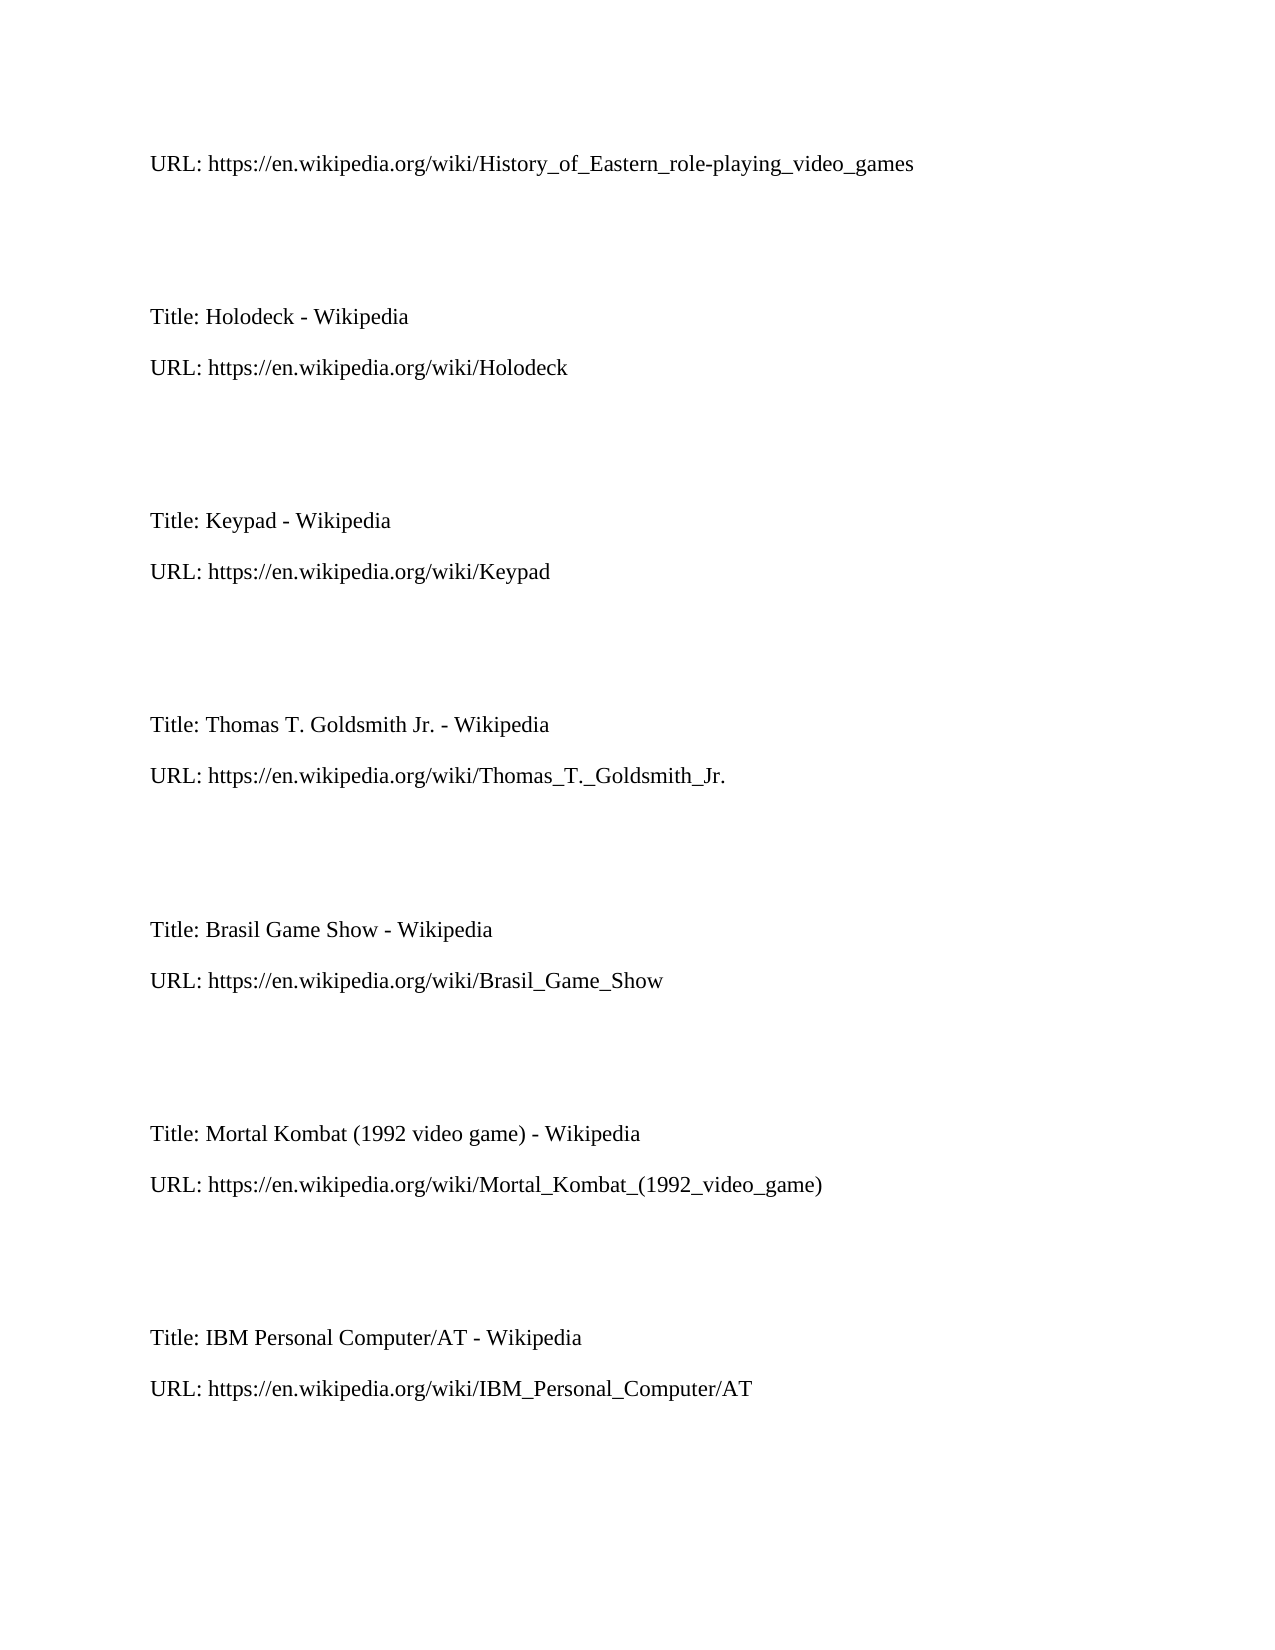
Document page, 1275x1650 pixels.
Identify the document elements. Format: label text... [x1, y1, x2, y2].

text Title: Mortal Kombat (1992 video game) - Wikipedia [150, 1120, 1125, 1146]
text URL: https://en.wikipedia.org/wiki/Mortal_Kombat_(1992_video_game) [150, 1171, 1125, 1197]
text Title: Thomas T. Goldsmith Jr. - Wikipedia [150, 711, 1125, 738]
text URL: https://en.wikipedia.org/wiki/Holodeck [150, 354, 1125, 381]
text Title: Brasil Game Show - Wikipedia [150, 916, 1125, 942]
text URL: https://en.wikipedia.org/wiki/History_of_Eastern_role-playing_video_games [150, 150, 1125, 176]
text URL: https://en.wikipedia.org/wiki/IBM_Personal_Computer/AT [150, 1375, 1125, 1401]
text Title: Holodeck - Wikipedia [150, 303, 1125, 329]
text Title: IBM Personal Computer/AT - Wikipedia [150, 1324, 1125, 1350]
text URL: https://en.wikipedia.org/wiki/Thomas_T._Goldsmith_Jr. [150, 762, 1125, 789]
text Title: Keypad - Wikipedia [150, 507, 1125, 534]
text URL: https://en.wikipedia.org/wiki/Brasil_Game_Show [150, 967, 1125, 993]
text URL: https://en.wikipedia.org/wiki/Keypad [150, 558, 1125, 585]
